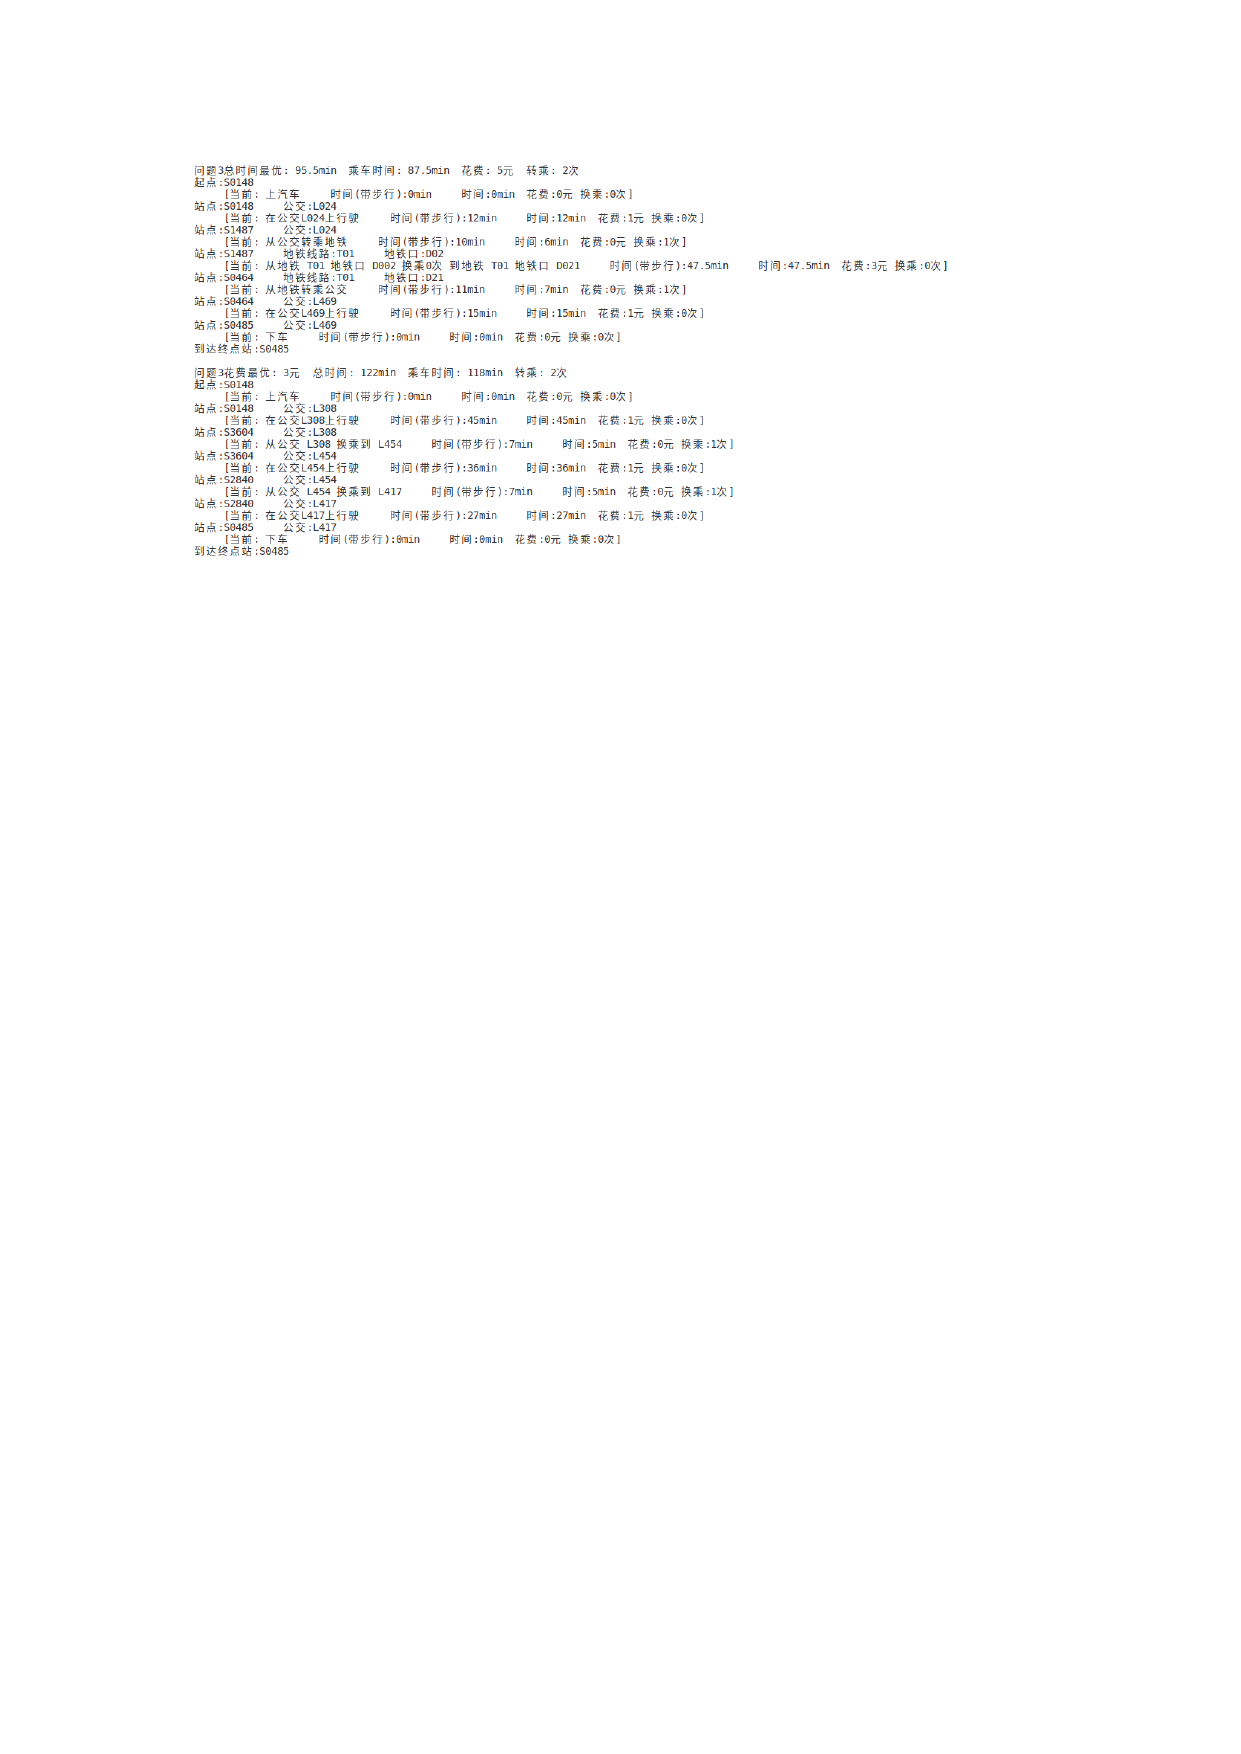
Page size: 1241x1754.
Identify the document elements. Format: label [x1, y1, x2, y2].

picture [187, 162, 953, 567]
